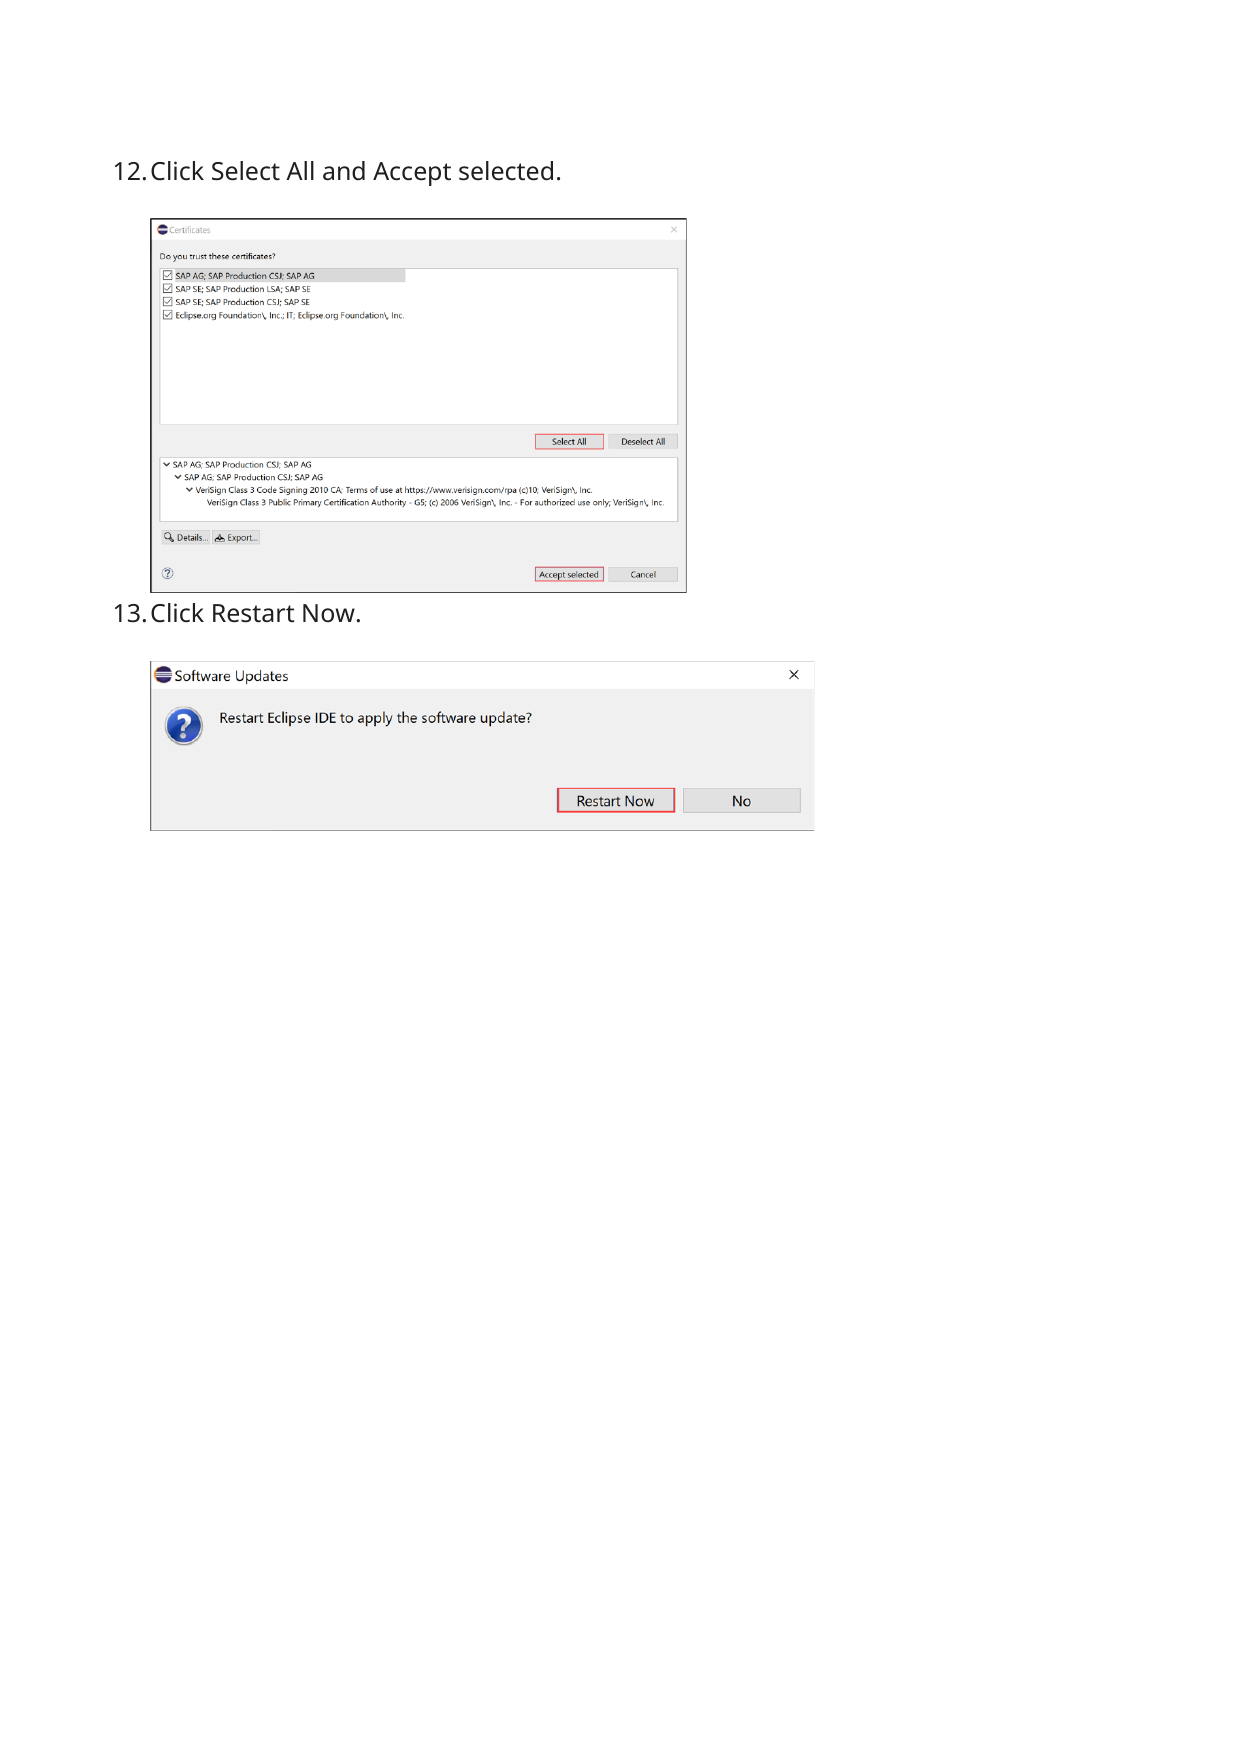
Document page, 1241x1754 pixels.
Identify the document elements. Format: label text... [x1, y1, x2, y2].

list Click Select All and Accept selected. [112, 150, 1090, 187]
list Click Restart Now. [112, 592, 1090, 630]
picture [150, 218, 687, 593]
picture [150, 661, 815, 831]
